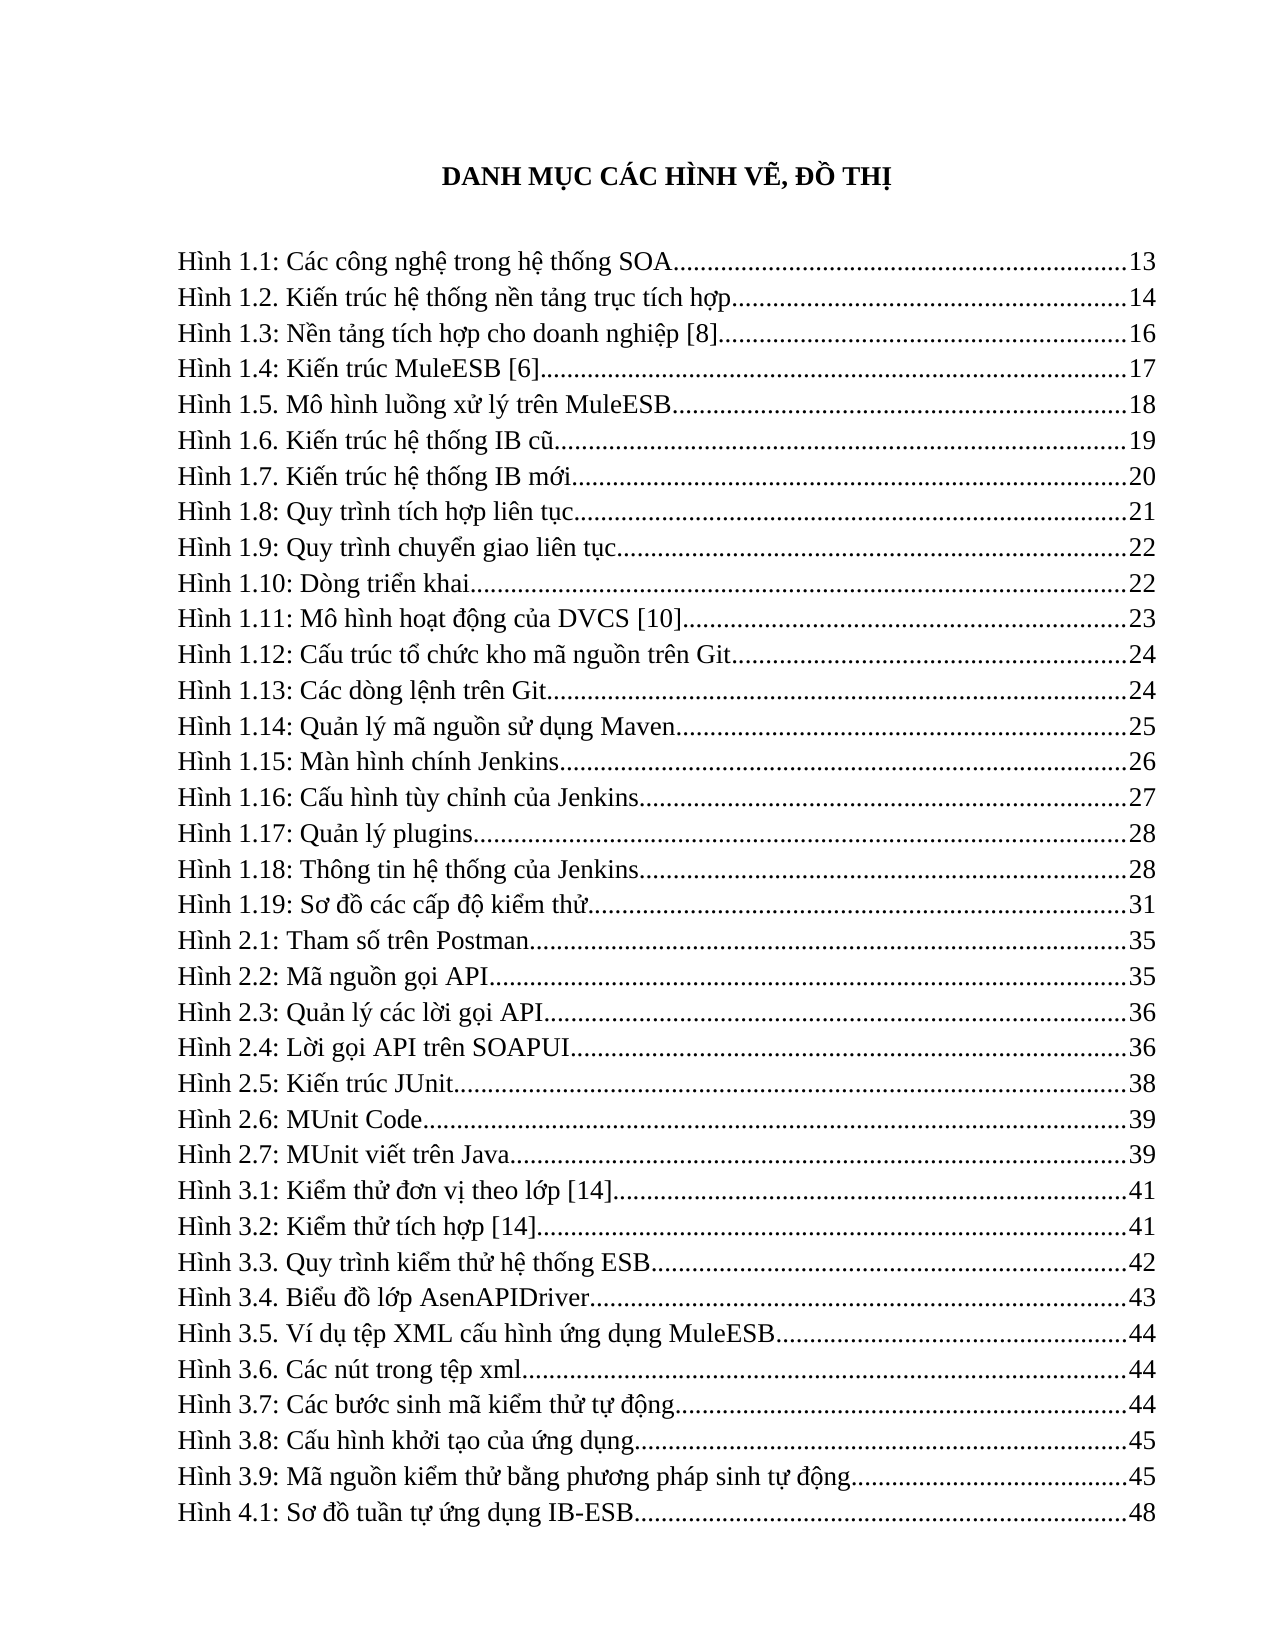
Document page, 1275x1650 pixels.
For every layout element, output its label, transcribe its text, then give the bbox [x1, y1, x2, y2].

text Hình 3.2: Kiểm thử tích hợp [14] 41 [177, 1210, 1157, 1241]
text Hình 1.14: Quản lý mã nguồn sử dụng Maven 25 [177, 710, 1157, 741]
text Hình 1.19: Sơ đồ các cấp độ kiểm thử 31 [177, 888, 1157, 919]
text Hình 1.11: Mô hình hoạt động của DVCS [10]. 23 [177, 603, 1157, 634]
text Hình 1.4: Kiến trúc MuleESB [6]. 17 [177, 352, 1157, 384]
text Hình 1.1: Các công nghệ trong hệ thống SOA 13 [177, 245, 1157, 276]
text Hình 2.1: Tham số trên Postman 35 [177, 924, 1157, 955]
text Hình 3.8: Cấu hình khởi tạo của ứng dụng 45 [177, 1424, 1157, 1456]
text Hình 1.12: Cấu trúc tổ chức kho mã nguồn trên Git 24 [177, 638, 1157, 669]
text Hình 3.7: Các bước sinh mã kiểm thử tự động 44 [177, 1389, 1157, 1420]
text Hình 3.5. Ví dụ tệp XML cấu hình ứng dụng MuleESB 44 [177, 1317, 1157, 1348]
text Hình 1.7. Kiến trúc hệ thống IB mới 20 [177, 460, 1157, 491]
text Hình 2.3: Quản lý các lời gọi API 36 [177, 996, 1157, 1027]
text Hình 4.1: Sơ đồ tuần tự ứng dụng IB-ESB 48 [177, 1496, 1157, 1527]
text Hình 3.4. Biểu đồ lớp AsenAPIDriver 43 [177, 1281, 1157, 1313]
text Hình 3.6. Các nút trong tệp xml 44 [177, 1353, 1157, 1384]
text Hình 1.10: Dòng triển khai 22 [177, 567, 1157, 598]
text Hình 1.8: Quy trình tích hợp liên tục 21 [177, 495, 1157, 527]
text Hình 2.4: Lời gọi API trên SOAPUI 36 [177, 1031, 1157, 1062]
text Hình 1.3: Nền tảng tích hợp cho doanh nghiệp [8] 16 [177, 317, 1157, 348]
text Hình 1.16: Cấu hình tùy chỉnh của Jenkins 27 [177, 781, 1157, 812]
subtitle DANH MỤC CÁC HÌNH VẼ, ĐỒ THỊ [177, 160, 1157, 191]
text Hình 2.6: MUnit Code 39 [177, 1103, 1157, 1134]
text Hình 2.5: Kiến trúc JUnit 38 [177, 1067, 1157, 1098]
text Hình 1.18: Thông tin hệ thống của Jenkins 28 [177, 853, 1157, 884]
text Hình 3.9: Mã nguồn kiểm thử bằng phương pháp sinh tự động 45 [177, 1460, 1157, 1491]
text Hình 3.3. Quy trình kiểm thử hệ thống ESB 42 [177, 1246, 1157, 1277]
text Hình 1.13: Các dòng lệnh trên Git 24 [177, 674, 1157, 705]
text Hình 1.5. Mô hình luồng xử lý trên MuleESB 18 [177, 388, 1157, 419]
text Hình 3.1: Kiểm thử đơn vị theo lớp [14] 41 [177, 1174, 1157, 1205]
text Hình 1.17: Quản lý plugins 28 [177, 817, 1157, 848]
text Hình 1.15: Màn hình chính Jenkins 26 [177, 746, 1157, 777]
text Hình 1.2. Kiến trúc hệ thống nền tảng trục tích hợp 14 [177, 281, 1157, 312]
text Hình 1.6. Kiến trúc hệ thống IB cũ 19 [177, 424, 1157, 455]
text Hình 2.2: Mã nguồn gọi API 35 [177, 960, 1157, 991]
text Hình 2.7: MUnit viết trên Java 39 [177, 1138, 1157, 1170]
text Hình 1.9: Quy trình chuyển giao liên tục 22 [177, 531, 1157, 562]
